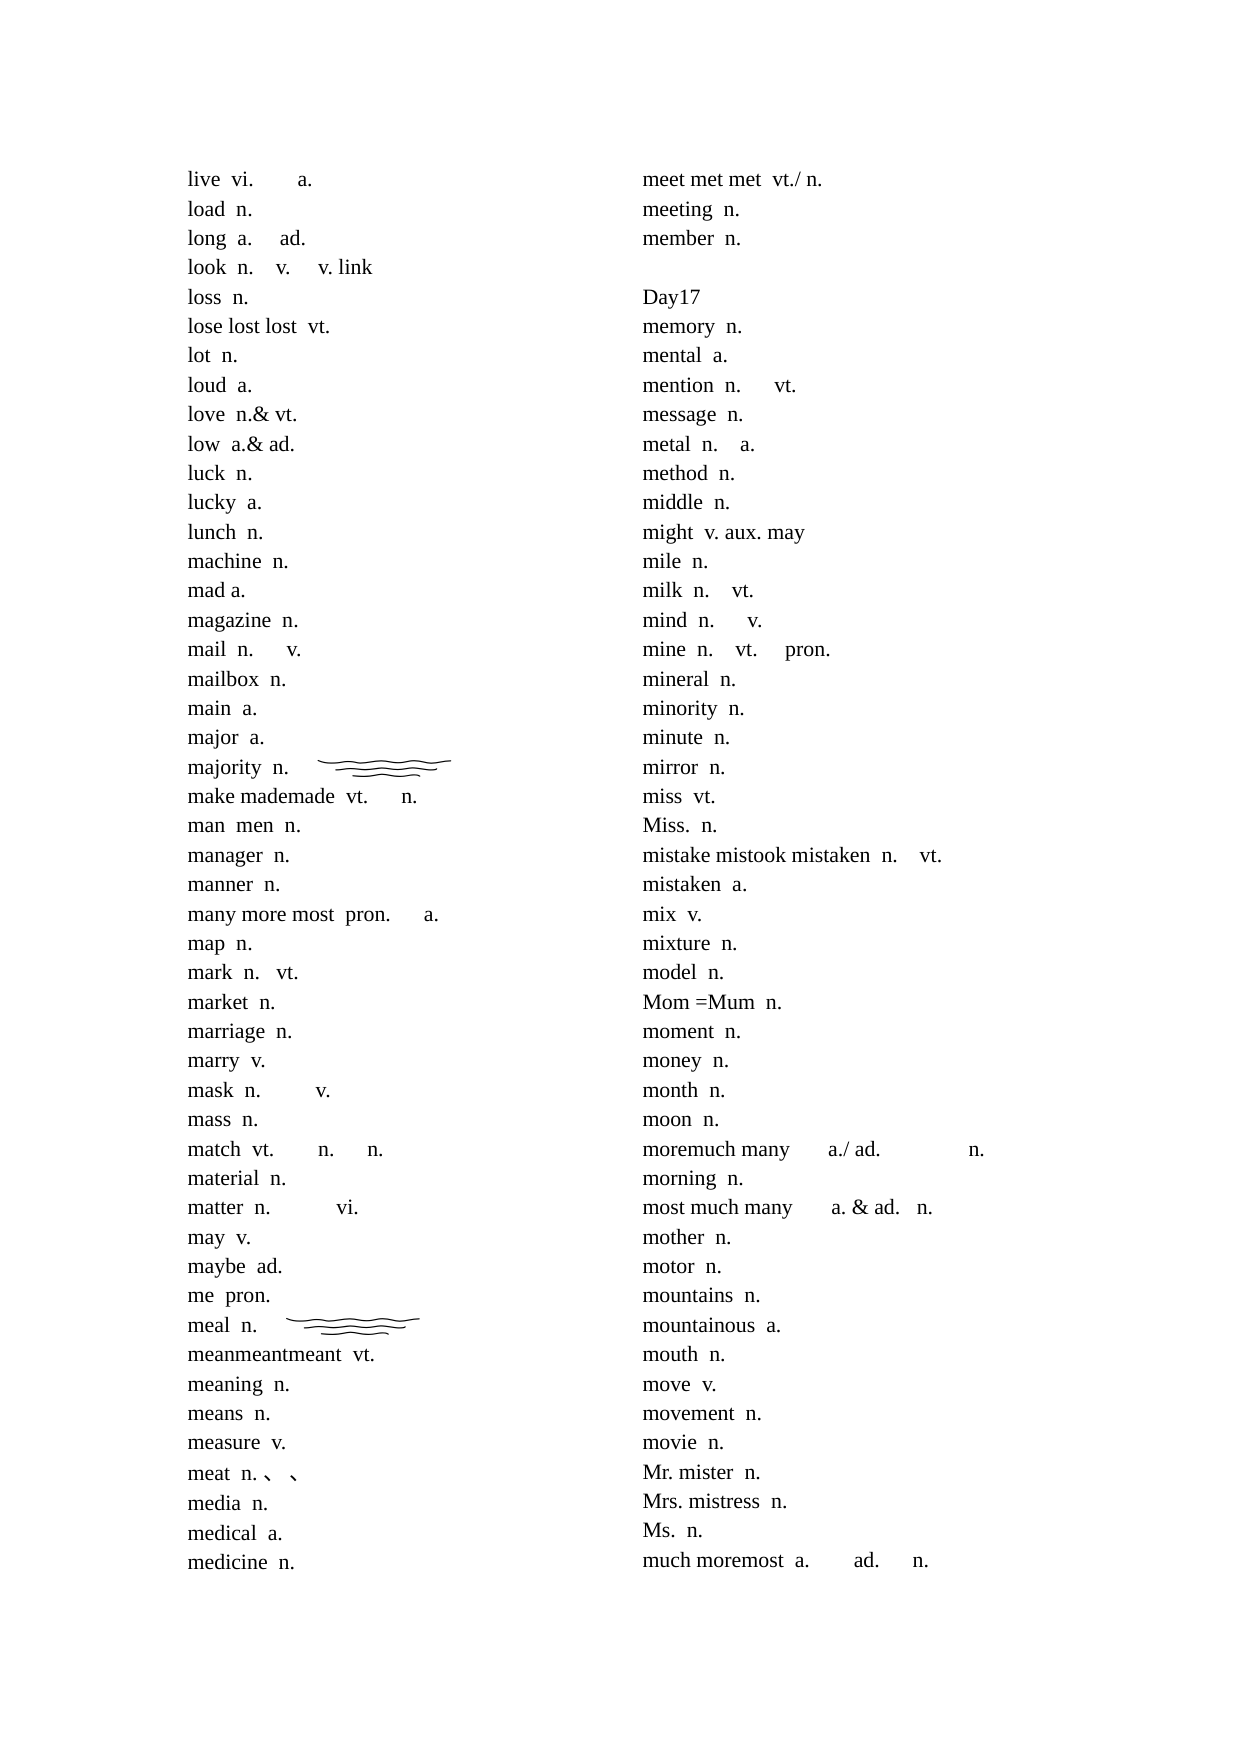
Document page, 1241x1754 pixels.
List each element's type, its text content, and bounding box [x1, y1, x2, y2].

text means n. [187, 1396, 598, 1425]
text magazine n. [187, 603, 598, 632]
text mask n. v. [187, 1073, 598, 1102]
text Mrs. mistress n. [642, 1484, 1053, 1513]
text look n. v. v. link [187, 250, 598, 279]
text moon n. [642, 1102, 1053, 1131]
text milk n. vt. [642, 573, 1053, 603]
text maybe ad. [187, 1249, 598, 1278]
text meet met met vt./ n. [642, 162, 1053, 191]
text Day17 [642, 279, 1053, 309]
text most much many a. & ad. n. [642, 1190, 1053, 1219]
text mind n. v. [642, 603, 1053, 632]
text mass n. [187, 1102, 598, 1131]
text month n. [642, 1073, 1053, 1102]
text mineral n. [642, 661, 1053, 691]
text meeting n. [642, 191, 1053, 221]
text memory n. [642, 309, 1053, 338]
text loud a. [187, 368, 598, 397]
text meal n.  [187, 1308, 598, 1337]
text load n. [187, 191, 598, 221]
text metal n. a. [642, 426, 1053, 456]
text mail n. v. [187, 632, 598, 661]
text major a. [187, 720, 598, 749]
text matter n. vi. [187, 1190, 598, 1219]
text movement n. [642, 1396, 1053, 1425]
text mark n. vt. [187, 955, 598, 984]
text match vt. n. n. [187, 1131, 598, 1161]
text mental a. [642, 338, 1053, 368]
text mountains n. [642, 1278, 1053, 1308]
text manager n. [187, 838, 598, 867]
text medical a. [187, 1516, 598, 1545]
text mix v. [642, 896, 1053, 926]
text Mom =Mum n. [642, 984, 1053, 1014]
text lose lost lost vt. [187, 309, 598, 338]
text mistake mistook mistaken n. vt. [642, 838, 1053, 867]
text long a. ad. [187, 221, 598, 250]
text moremuch many a./ ad. n. [642, 1131, 1053, 1161]
text minority n. [642, 691, 1053, 720]
text much moremost a. ad. n. [642, 1543, 1053, 1572]
text medicine n. [187, 1545, 598, 1574]
text marriage n. [187, 1014, 598, 1043]
text minute n. [642, 720, 1053, 749]
text meaning n. [187, 1366, 598, 1396]
text measure v. [187, 1425, 598, 1454]
text mountainous a. [642, 1308, 1053, 1337]
text mention n. vt. [642, 368, 1053, 397]
text may v. [187, 1219, 598, 1249]
text majority n.  [187, 749, 598, 779]
text media n. [187, 1486, 598, 1516]
text miss vt. [642, 779, 1053, 808]
text lunch n. [187, 514, 598, 544]
text mirror n. [642, 749, 1053, 779]
text mixture n. [642, 926, 1053, 955]
text material n. [187, 1161, 598, 1190]
text movie n. [642, 1425, 1053, 1454]
text mouth n. [642, 1337, 1053, 1366]
text lucky a. [187, 485, 598, 514]
text model n. [642, 955, 1053, 984]
text mistaken a. [642, 867, 1053, 896]
text map n. [187, 926, 598, 955]
text message n. [642, 397, 1053, 426]
text mile n. [642, 544, 1053, 573]
text move v. [642, 1366, 1053, 1396]
text meanmeantmeant vt. [187, 1337, 598, 1366]
text member n. [642, 221, 1053, 250]
text many more most pron. a. [187, 896, 598, 926]
text man men n. [187, 808, 598, 838]
text morning n. [642, 1161, 1053, 1190]
text make mademade vt. n. [187, 779, 598, 808]
text machine n. [187, 544, 598, 573]
text money n. [642, 1043, 1053, 1073]
text Miss. n. [642, 808, 1053, 838]
text mother n. [642, 1219, 1053, 1249]
text method n. [642, 456, 1053, 485]
text lot n. [187, 338, 598, 368]
text loss n. [187, 279, 598, 309]
text live vi. a. [187, 162, 598, 191]
text market n. [187, 984, 598, 1014]
text manner n. [187, 867, 598, 896]
text main a. [187, 691, 598, 720]
text Mr. mister n. [642, 1454, 1053, 1484]
text mad a. [187, 573, 598, 603]
text meat n. 、 、 [187, 1454, 598, 1486]
text motor n. [642, 1249, 1053, 1278]
text moment n. [642, 1014, 1053, 1043]
text me pron. [187, 1278, 598, 1308]
text marry v. [187, 1043, 598, 1073]
text mailbox n. [187, 661, 598, 691]
text low a.& ad. [187, 426, 598, 456]
text mine n. vt. pron. [642, 632, 1053, 661]
text Ms. n. [642, 1513, 1053, 1543]
text love n.& vt. [187, 397, 598, 426]
text luck n. [187, 456, 598, 485]
text might v. aux. may [642, 514, 1053, 544]
text middle n. [642, 485, 1053, 514]
